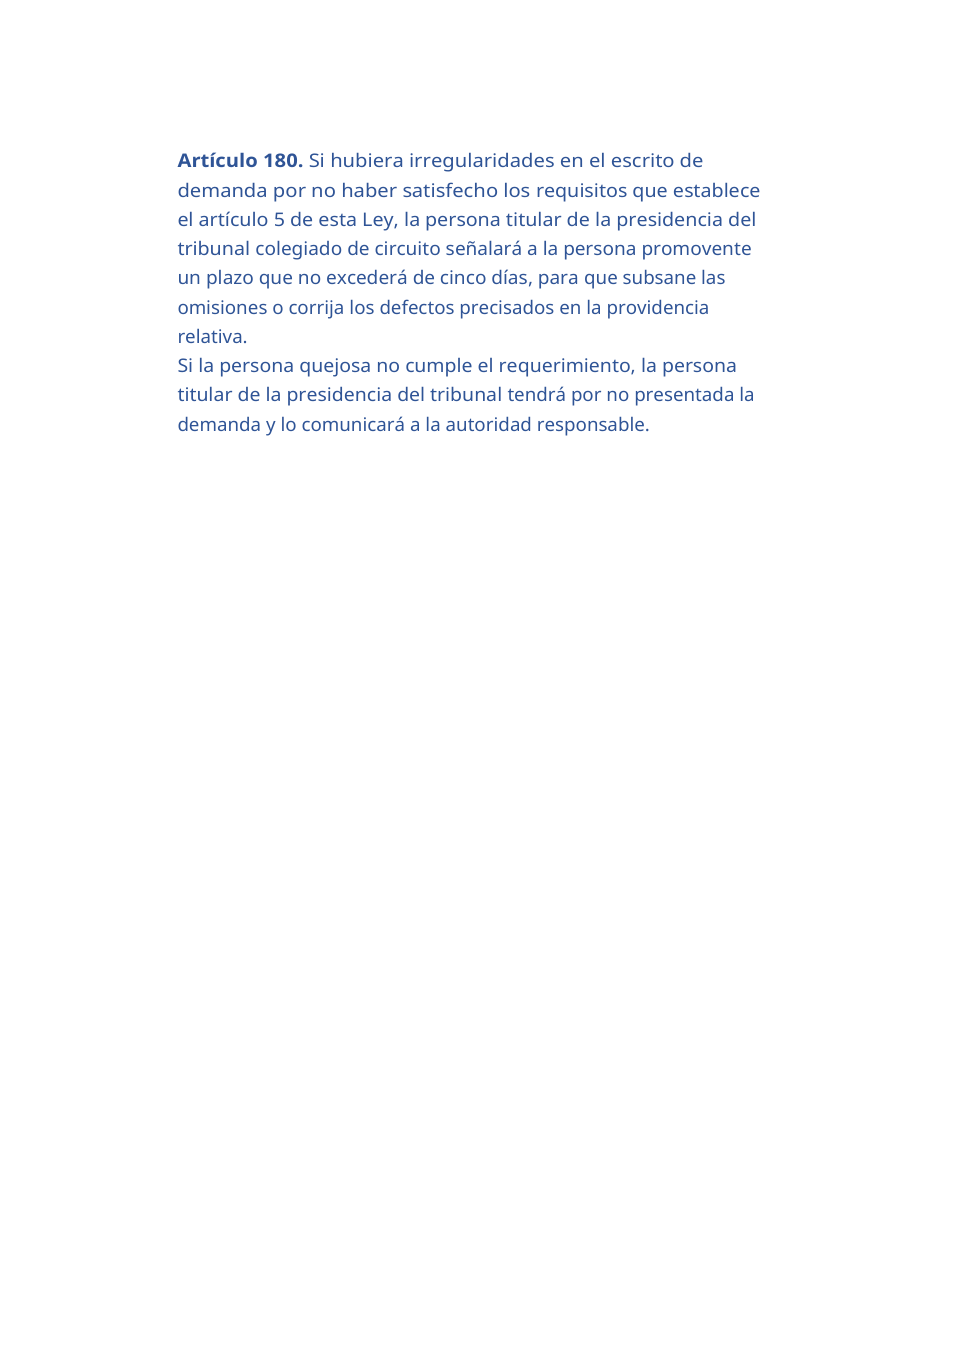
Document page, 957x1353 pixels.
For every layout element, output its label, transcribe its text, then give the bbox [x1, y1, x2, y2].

text Si la persona quejosa no cumple el requerimiento, la persona titular de la presidencia del tribunal tendrá por no presentada la demanda y lo comunicará a la autoridad responsable. [177, 352, 779, 437]
text Artículo 180. Si hubiera irregularidades en el escrito de demanda por no haber satisfecho los requisitos que establece el artículo 5 de esta Ley, la persona titular de la presidencia del tribunal colegiado de circuito señalará a la persona promovente un plazo que no excederá de cinco días, para que subsane las omisiones o corrija los defectos precisados en la providencia relativa. [177, 148, 779, 349]
